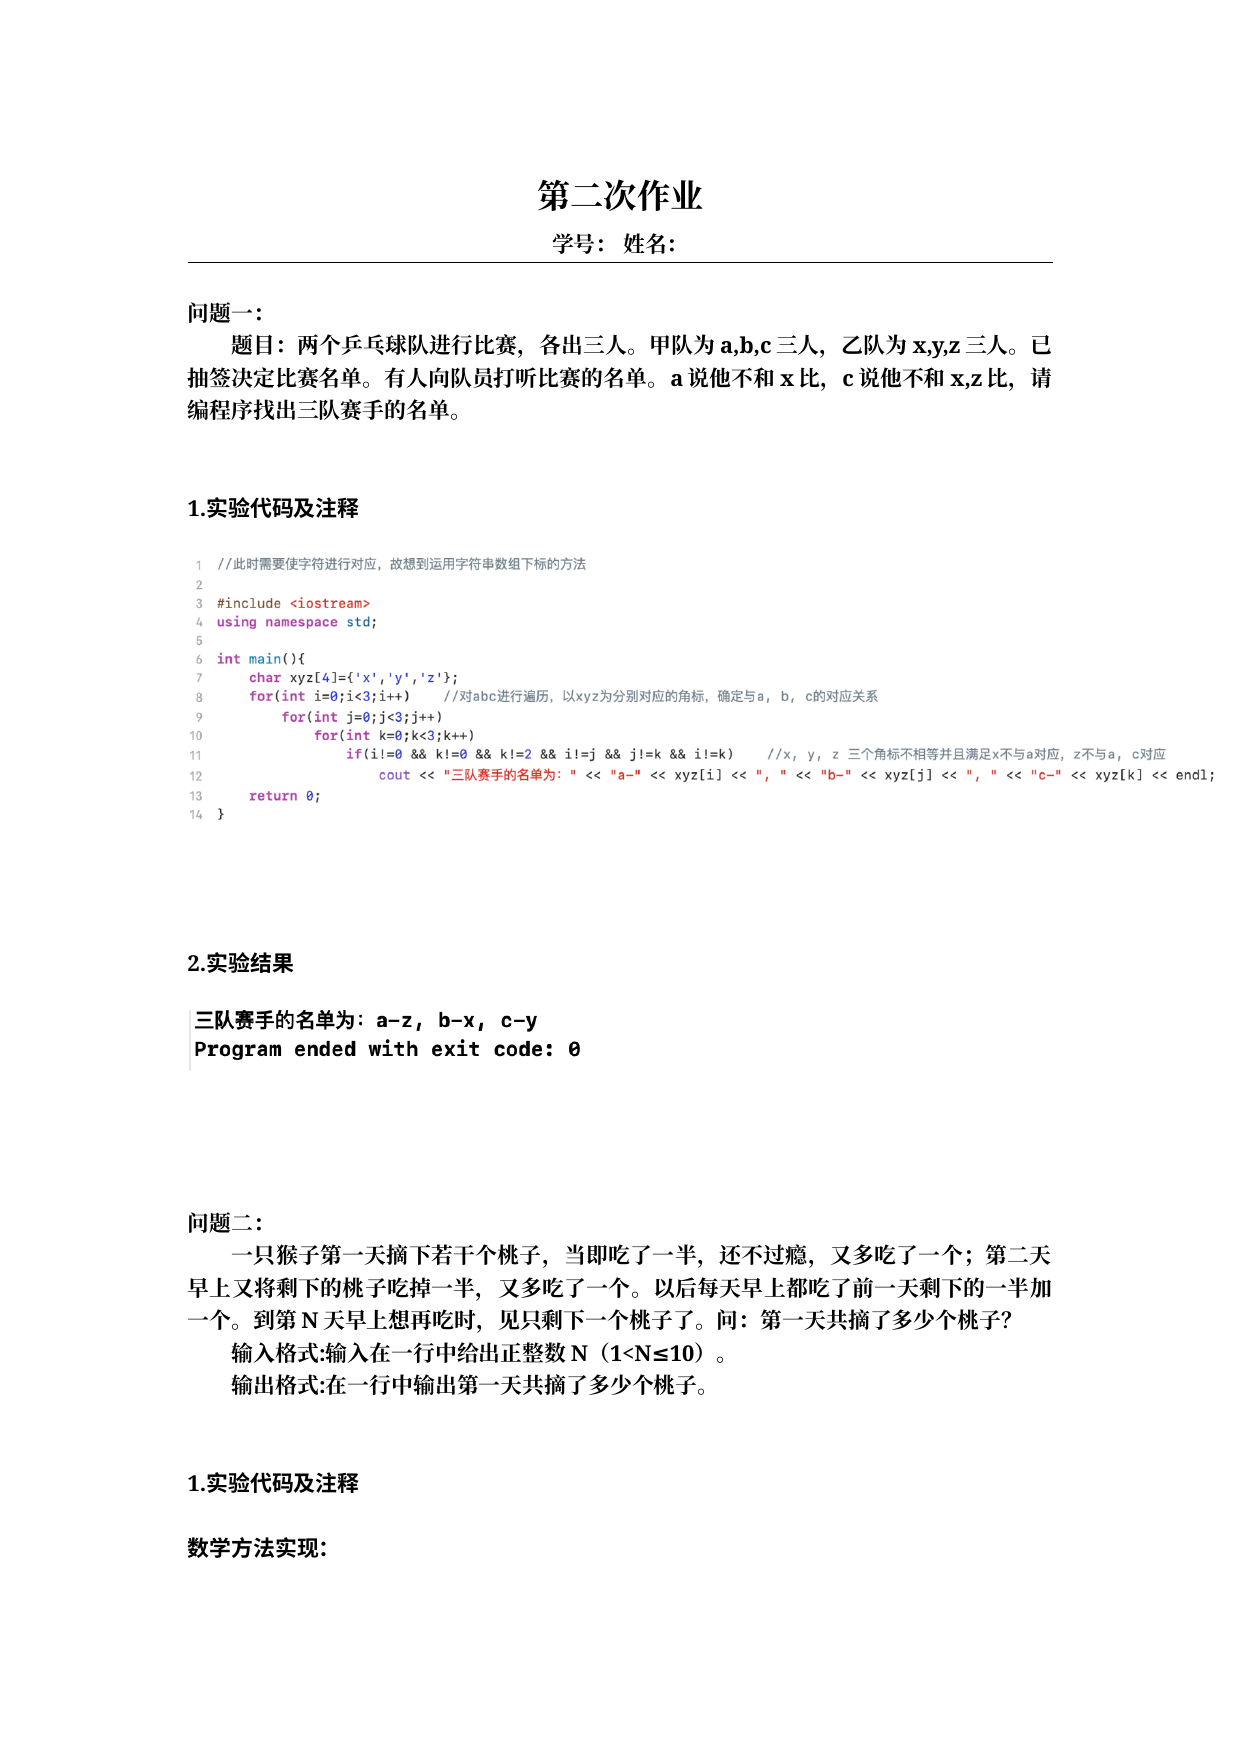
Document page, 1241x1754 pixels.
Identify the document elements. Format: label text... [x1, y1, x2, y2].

list 2.实验结果 [187, 946, 1053, 978]
list 实验代码及注释 [187, 1466, 1053, 1498]
text 第二次作业 [187, 162, 1053, 227]
list 实验代码及注释 [187, 491, 1053, 523]
list 输入格式:输入在一行中给出正整数N（1<N≤10）。 [187, 1336, 1053, 1368]
list 问题二： [187, 1206, 1053, 1238]
list 数学方法实现： [187, 1531, 1053, 1563]
list 输出格式:在一行中输出第一天共摘了多少个桃子。 [187, 1368, 1053, 1401]
list 题目：两个乒乓球队进行比赛，各出三人。甲队为a,b,c三人，乙队为x,y,z三人。已抽签决定比赛名单。有人向队员打听比赛的名单。a说他不和x比，c说他不和x,z比，请编程序找出三队赛手的名单。 [187, 328, 1053, 426]
list 一只猴子第一天摘下若干个桃子，当即吃了一半，还不过瘾，又多吃了一个；第二天早上又将剩下的桃子吃掉一半，又多吃了一个。以后每天早上都吃了前一天剩下的一半加一个。到第N天早上想再吃时，见只剩下一个桃子了。问：第一天共摘了多少个桃子？ [187, 1238, 1053, 1336]
text 学号： 姓名： [187, 227, 1053, 263]
picture [187, 1010, 631, 1071]
picture [187, 555, 1224, 824]
list 问题一： [187, 296, 1053, 328]
